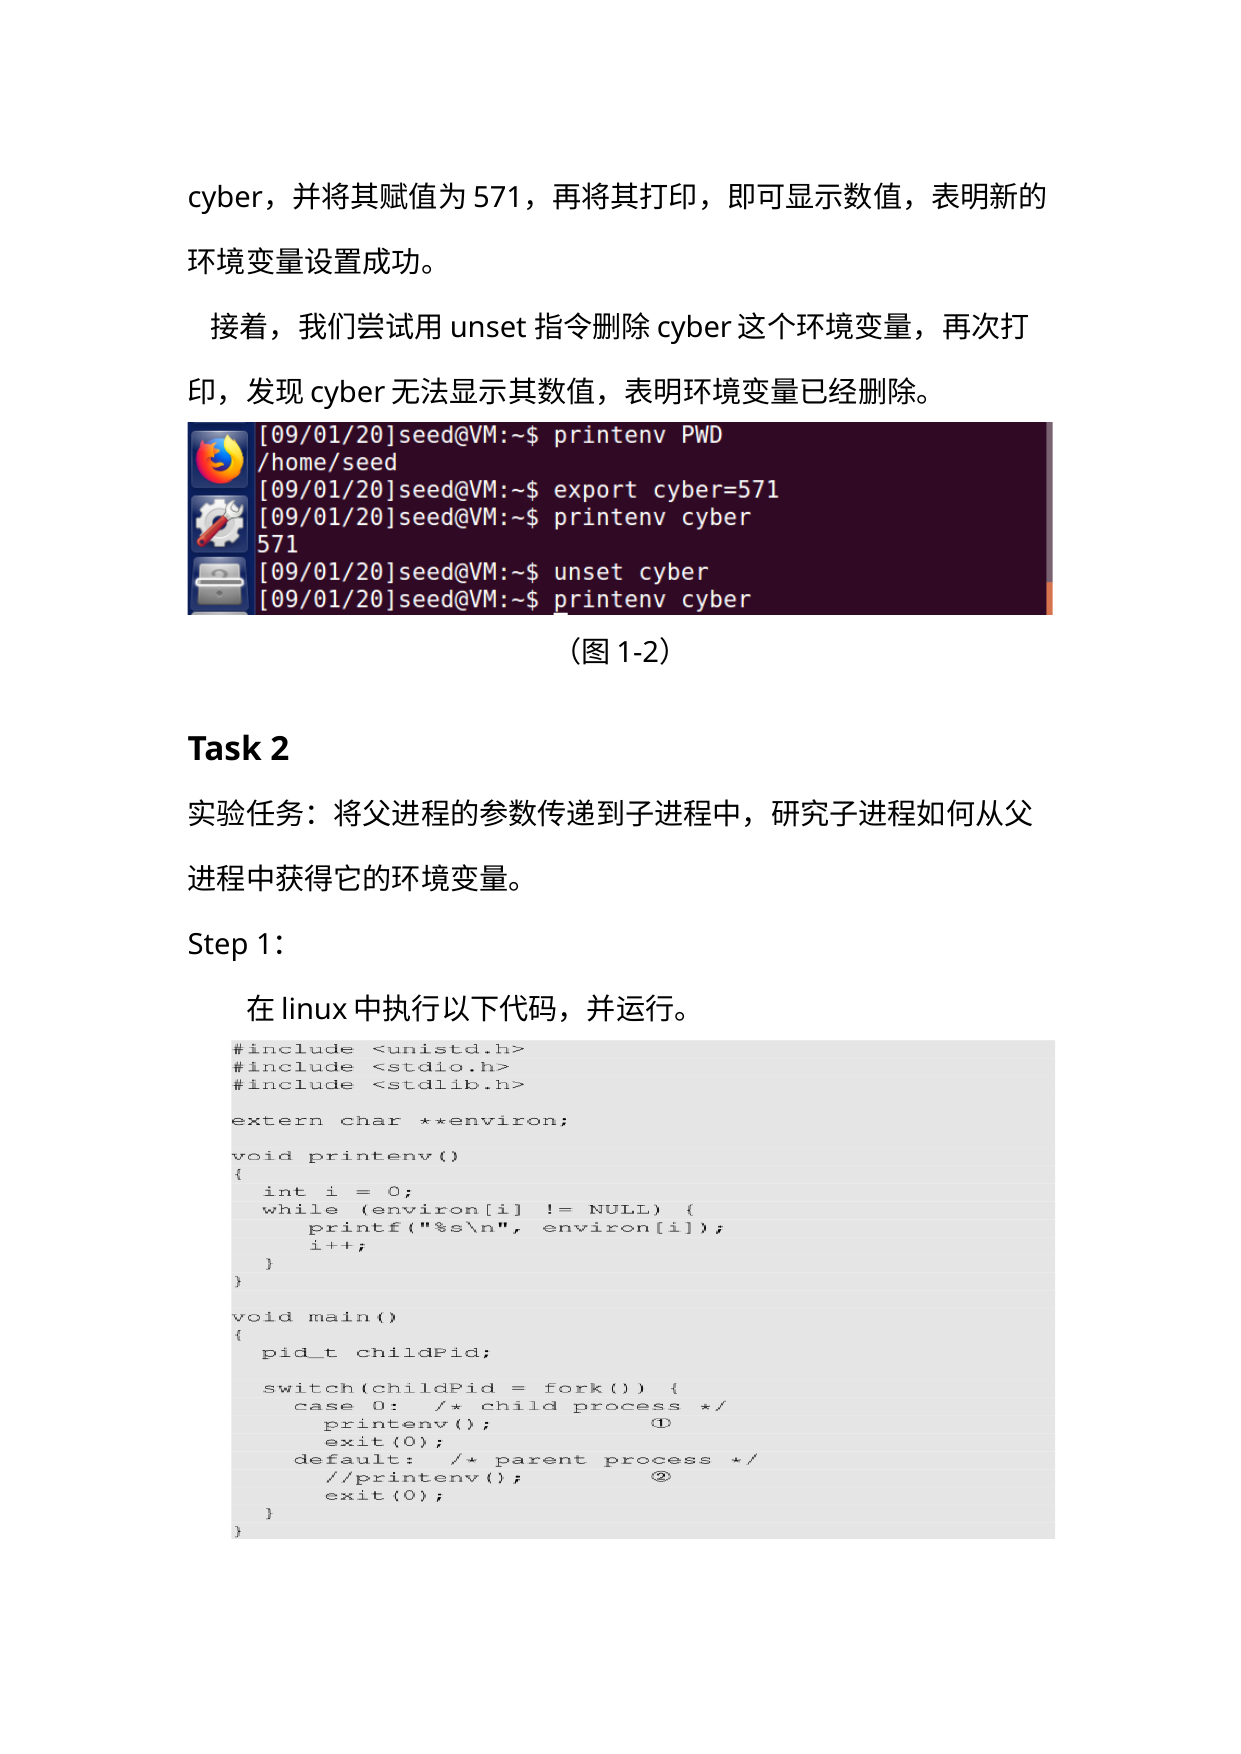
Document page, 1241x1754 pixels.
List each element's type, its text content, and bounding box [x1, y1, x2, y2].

text （图1-2） [187, 617, 1053, 682]
text 接着，我们尝试用unset 指令删除cyber这个环境变量，再次打印，发现cyber无法显示其数值，表明环境变量已经删除。 [187, 292, 1053, 422]
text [187, 162, 1053, 292]
picture [187, 422, 1053, 615]
text 在linux中执行以下代码，并运行。 [187, 974, 1053, 1039]
picture [231, 1039, 1055, 1539]
text Step 1： [187, 909, 1053, 974]
text Task 2 [187, 714, 1053, 779]
text 实验任务：将父进程的参数传递到子进程中，研究子进程如何从父进程中获得它的环境变量。 [187, 779, 1053, 909]
